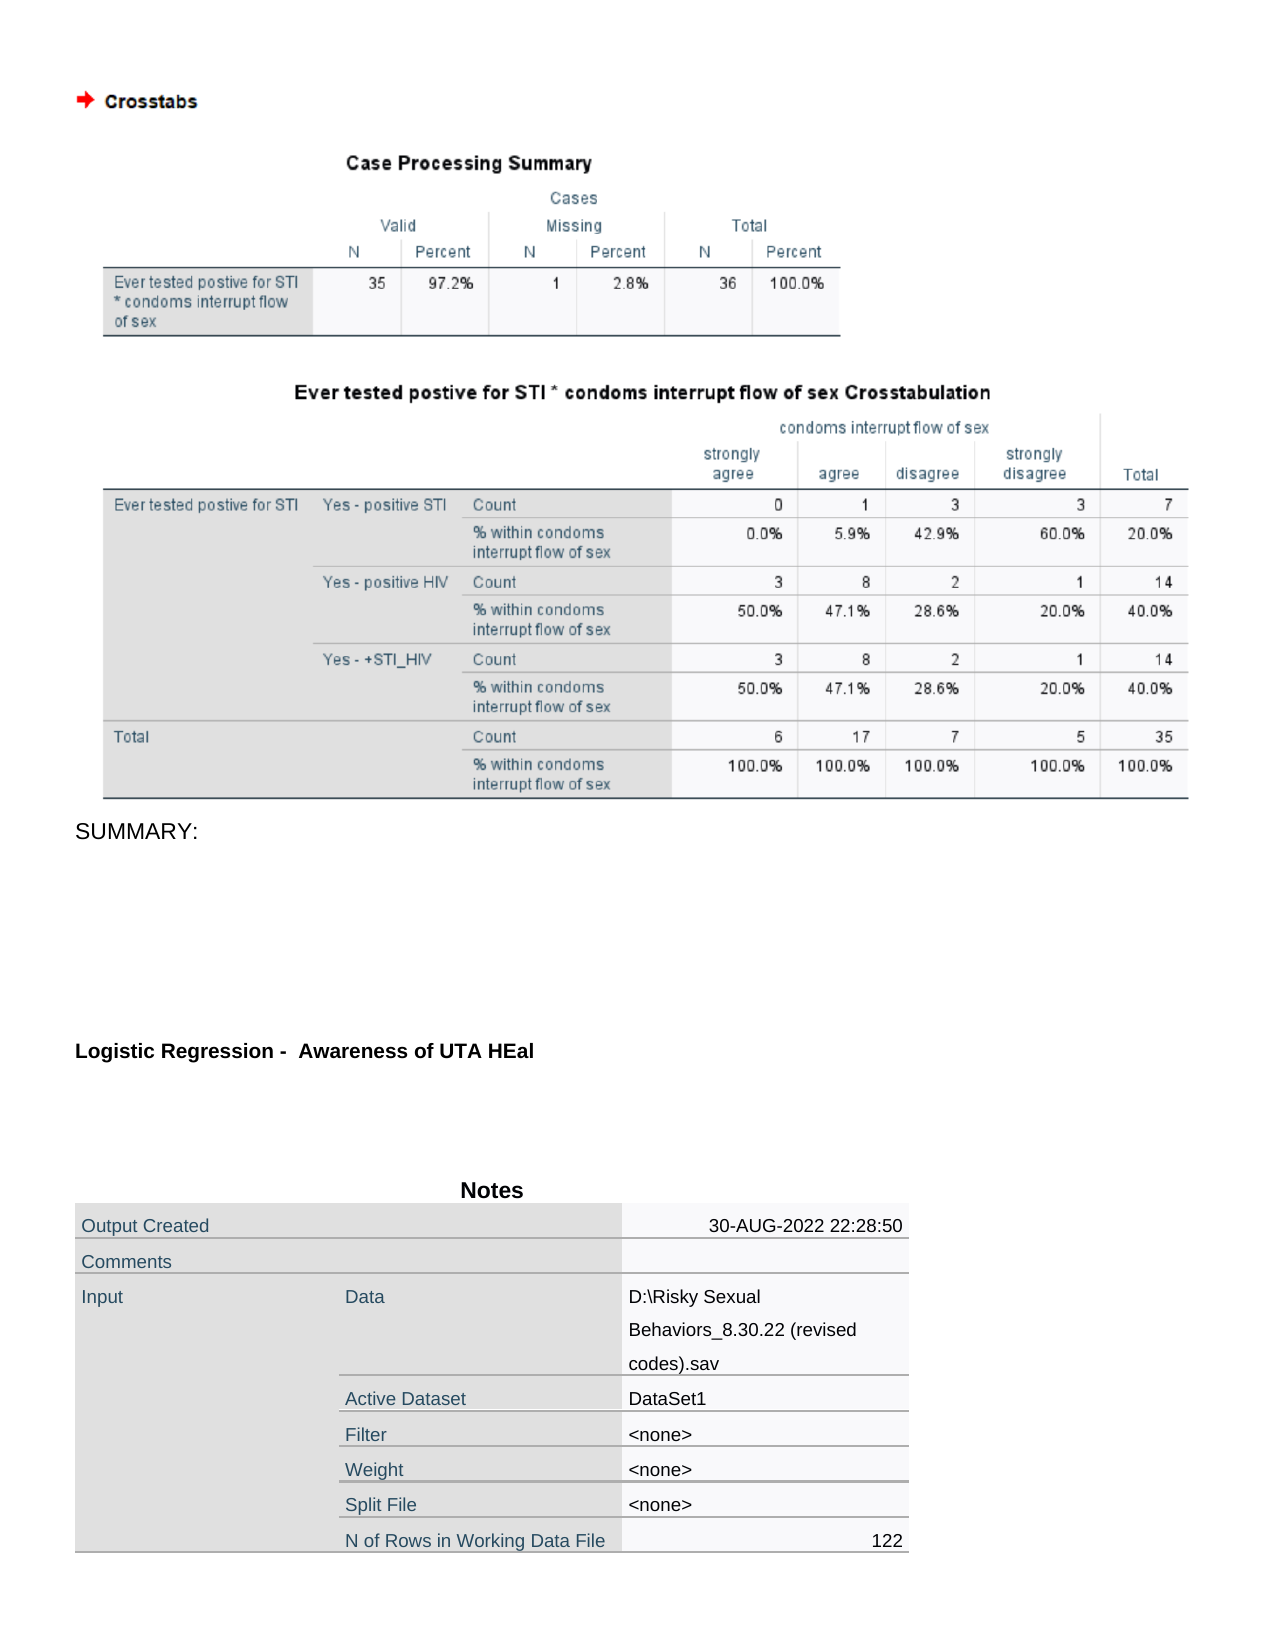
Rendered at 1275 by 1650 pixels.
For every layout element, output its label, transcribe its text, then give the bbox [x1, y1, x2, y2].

table_cell DataSet1 [622, 1376, 909, 1409]
table_cell Comments [75, 1239, 622, 1272]
table_cell <none> [622, 1447, 909, 1480]
table_cell 30-AUG-2022 22:28:50 [622, 1203, 909, 1237]
table_cell 122 [622, 1518, 909, 1551]
table_cell <none> [622, 1412, 909, 1445]
table_cell Input [75, 1274, 339, 1551]
table_cell N of Rows in Working Data File [339, 1518, 622, 1551]
table_cell D:\Risky Sexual Behaviors_8.30.22 (revised codes).sav [622, 1274, 909, 1374]
table_cell Split File [339, 1483, 622, 1516]
picture [75, 75, 1200, 816]
table_cell Output Created [75, 1203, 622, 1237]
table_cell Filter [339, 1412, 622, 1445]
table_header Notes [75, 1170, 909, 1203]
table_cell [622, 1239, 909, 1272]
table_cell <none> [622, 1483, 909, 1516]
text Logistic Regression - Awareness of UTA HEal [75, 1039, 1200, 1063]
table_cell Data [339, 1274, 622, 1374]
table_cell Weight [339, 1447, 622, 1480]
text SUMMARY: [75, 818, 1200, 844]
table_cell Active Dataset [339, 1376, 622, 1409]
